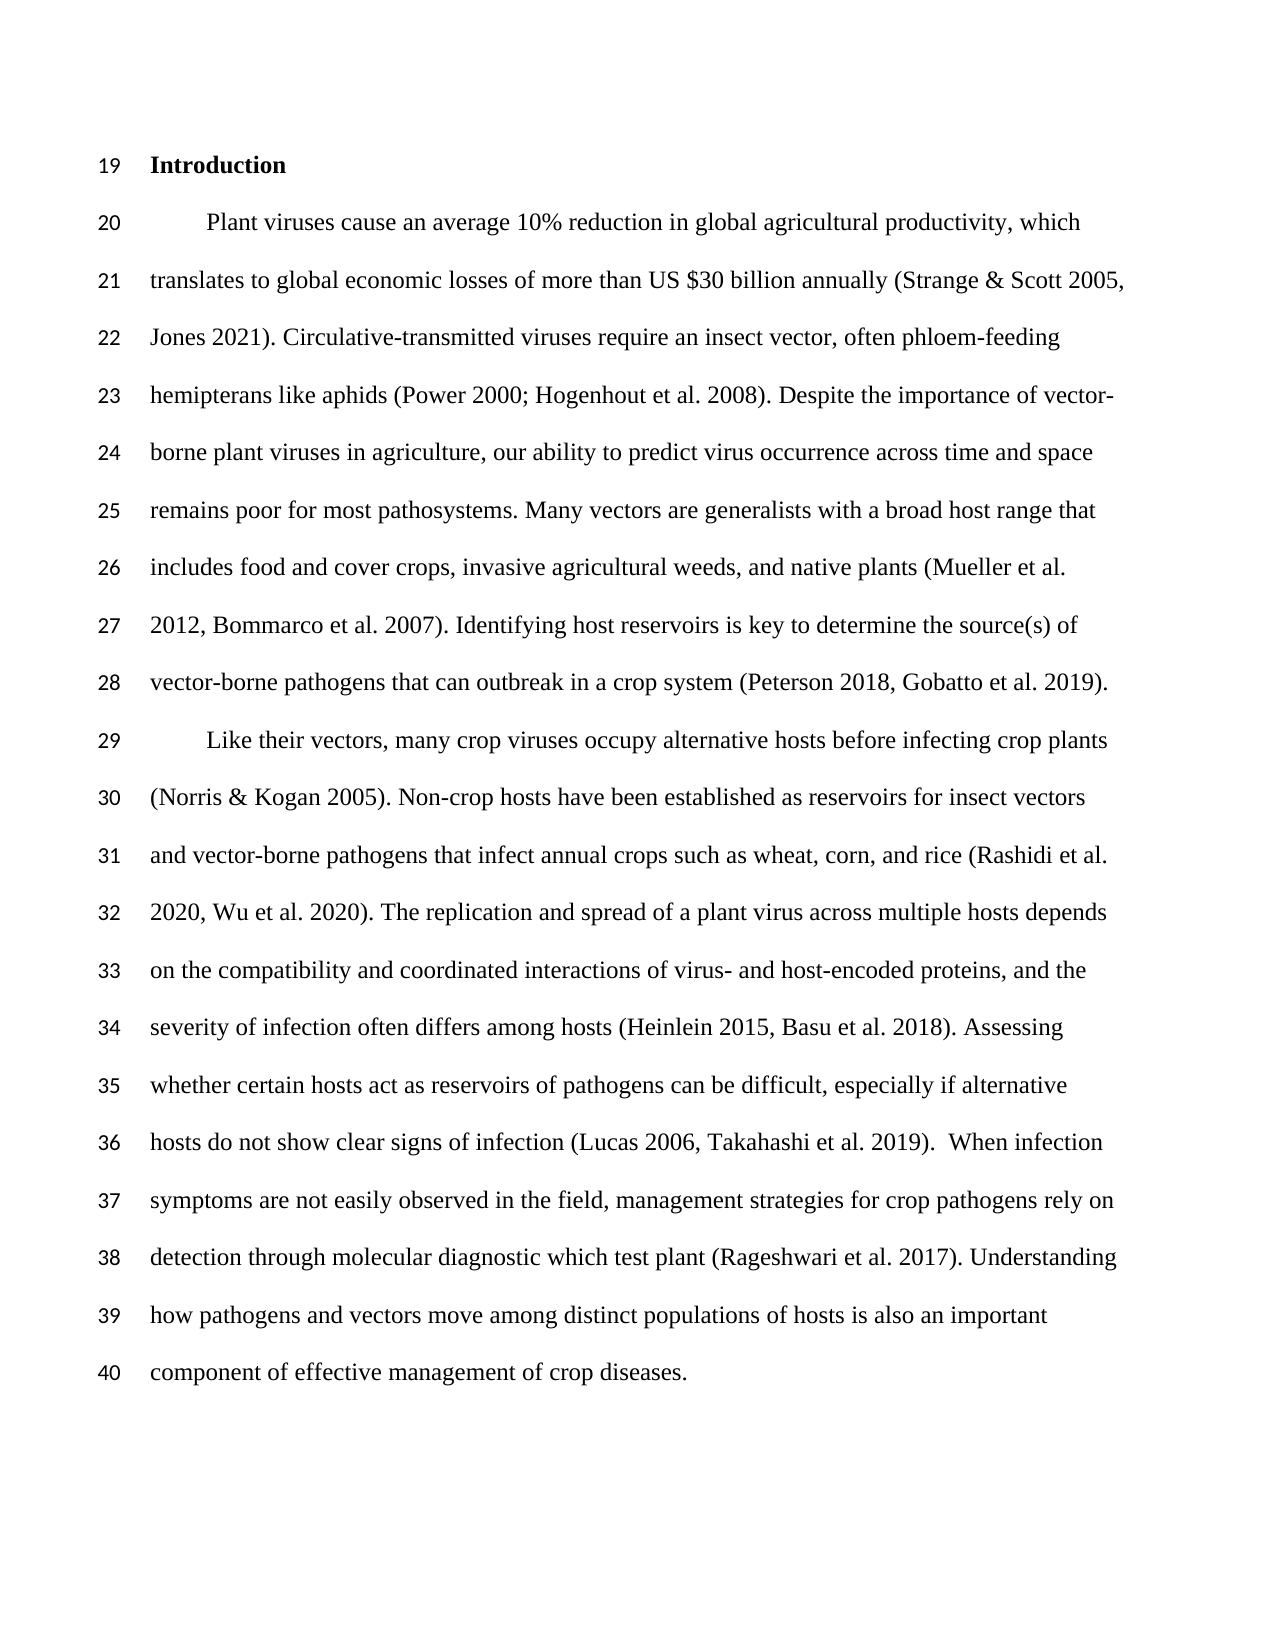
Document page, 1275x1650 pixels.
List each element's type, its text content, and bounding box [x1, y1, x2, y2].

text Plant viruses cause an average 10% reduction in global agricultural productivity, which translates to global economic losses of more than US $30 billion annually (Strange & Scott 2005, Jones 2021). Circulative-transmitted viruses require an insect vector, often phloem-feeding hemipterans like aphids (Power 2000; Hogenhout et al. 2008). Despite the importance of vector-borne plant viruses in agriculture, our ability to predict virus occurrence across time and space remains poor for most pathosystems. Many vectors are generalists with a broad host range that includes food and cover crops, invasive agricultural weeds, and native plants (Mueller et al. 2012, Bommarco et al. 2007). Identifying host reservoirs is key to determine the source(s) of vector-borne pathogens that can outbreak in a crop system (Peterson 2018, Gobatto et al. 2019). [150, 207, 1125, 696]
text Like their vectors, many crop viruses occupy alternative hosts before infecting crop plants (Norris & Kogan 2005). Non-crop hosts have been established as reservoirs for insect vectors and vector-borne pathogens that infect annual crops such as wheat, corn, and rice (Rashidi et al. 2020, Wu et al. 2020). The replication and spread of a plant virus across multiple hosts depends on the compatibility and coordinated interactions of virus- and host-encoded proteins, and the severity of infection often differs among hosts (Heinlein 2015, Basu et al. 2018). Assessing whether certain hosts act as reservoirs of pathogens can be difficult, especially if alternative hosts do not show clear signs of infection (Lucas 2006, Takahashi et al. 2019). When infection symptoms are not easily observed in the field, management strategies for crop pathogens rely on detection through molecular diagnostic which test plant (Rageshwari et al. 2017). Understanding how pathogens and vectors move among distinct populations of hosts is also an important component of effective management of crop diseases. [150, 725, 1125, 1386]
text Introduction [150, 150, 1125, 179]
